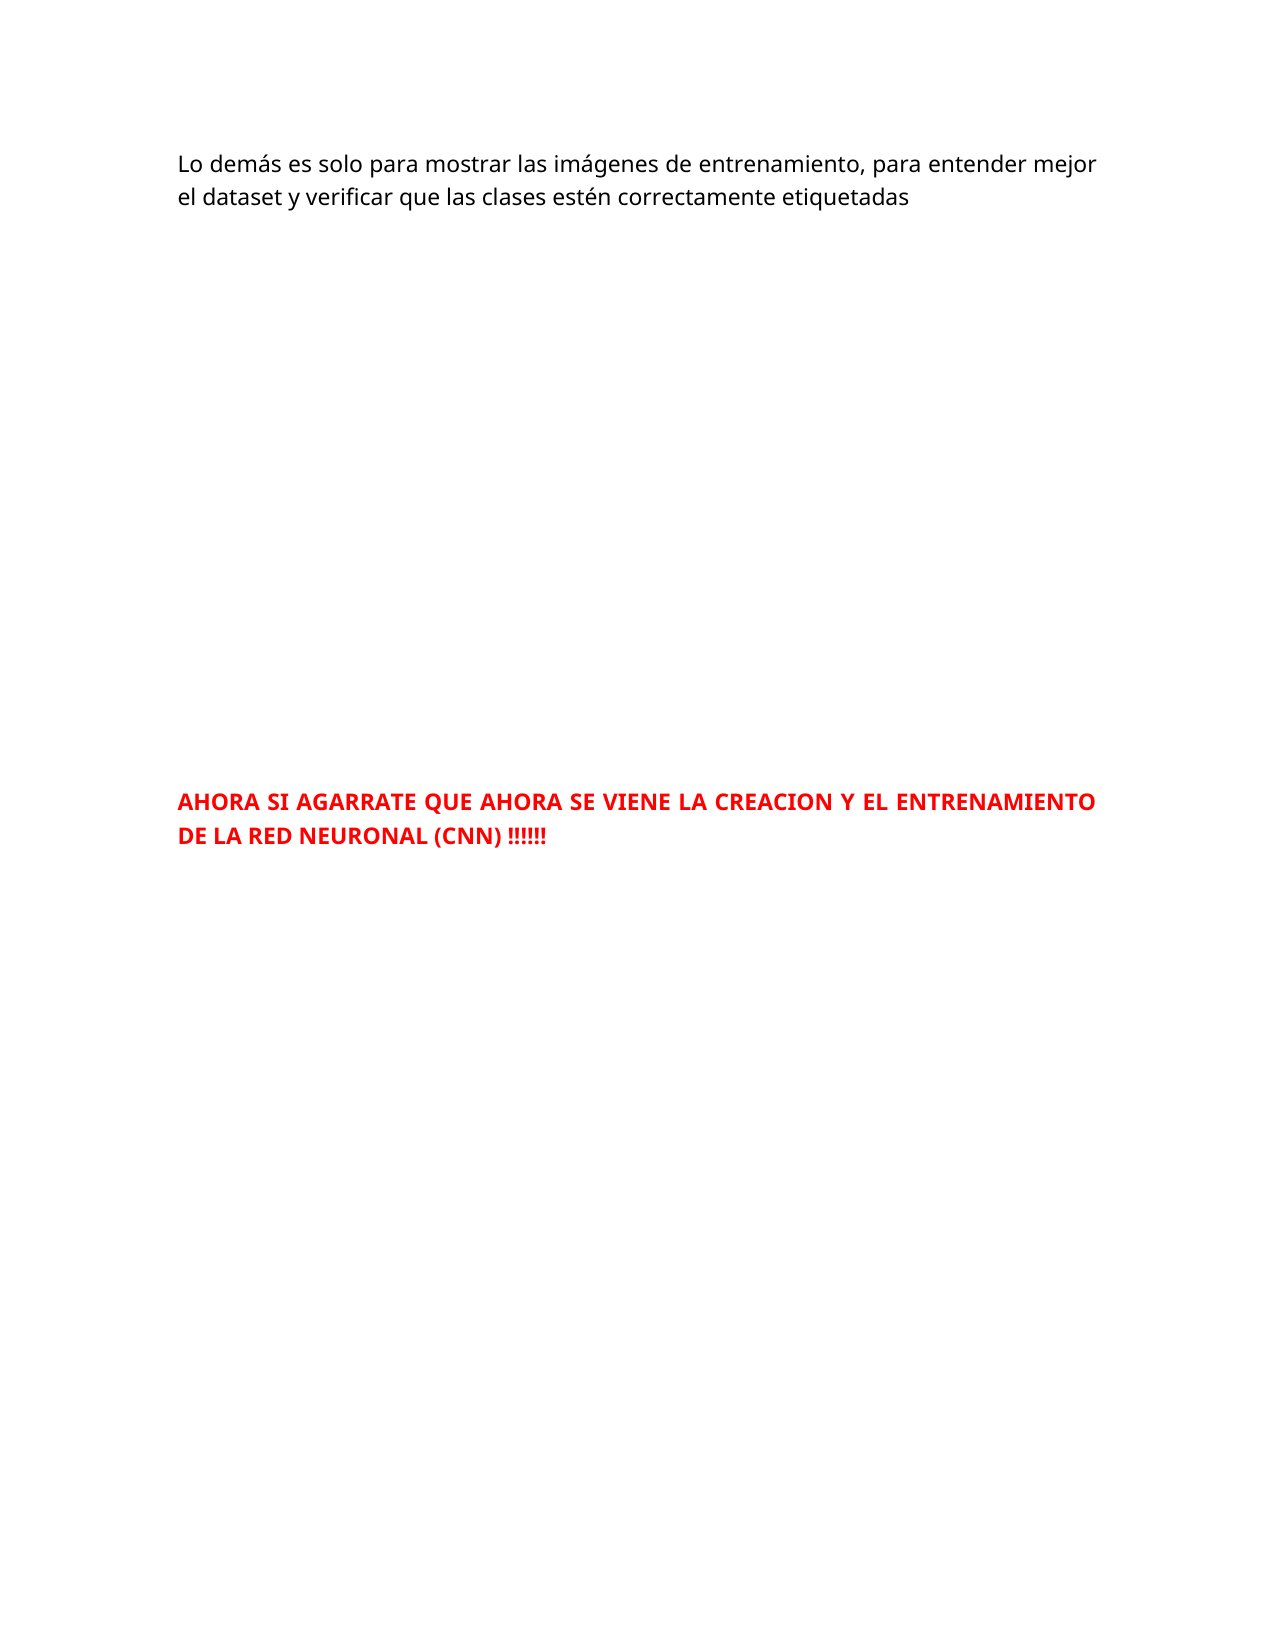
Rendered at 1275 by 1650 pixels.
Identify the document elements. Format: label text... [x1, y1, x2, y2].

text Lo demás es solo para mostrar las imágenes de entrenamiento, para entender mejor el dataset y verificar que las clases estén correctamente etiquetadas [177, 148, 1098, 213]
text AHORA SI AGARRATE QUE AHORA SE VIENE LA CREACION Y EL ENTRENAMIENTO DE LA RED NEURONAL (CNN) !!!!!! [177, 786, 1098, 851]
